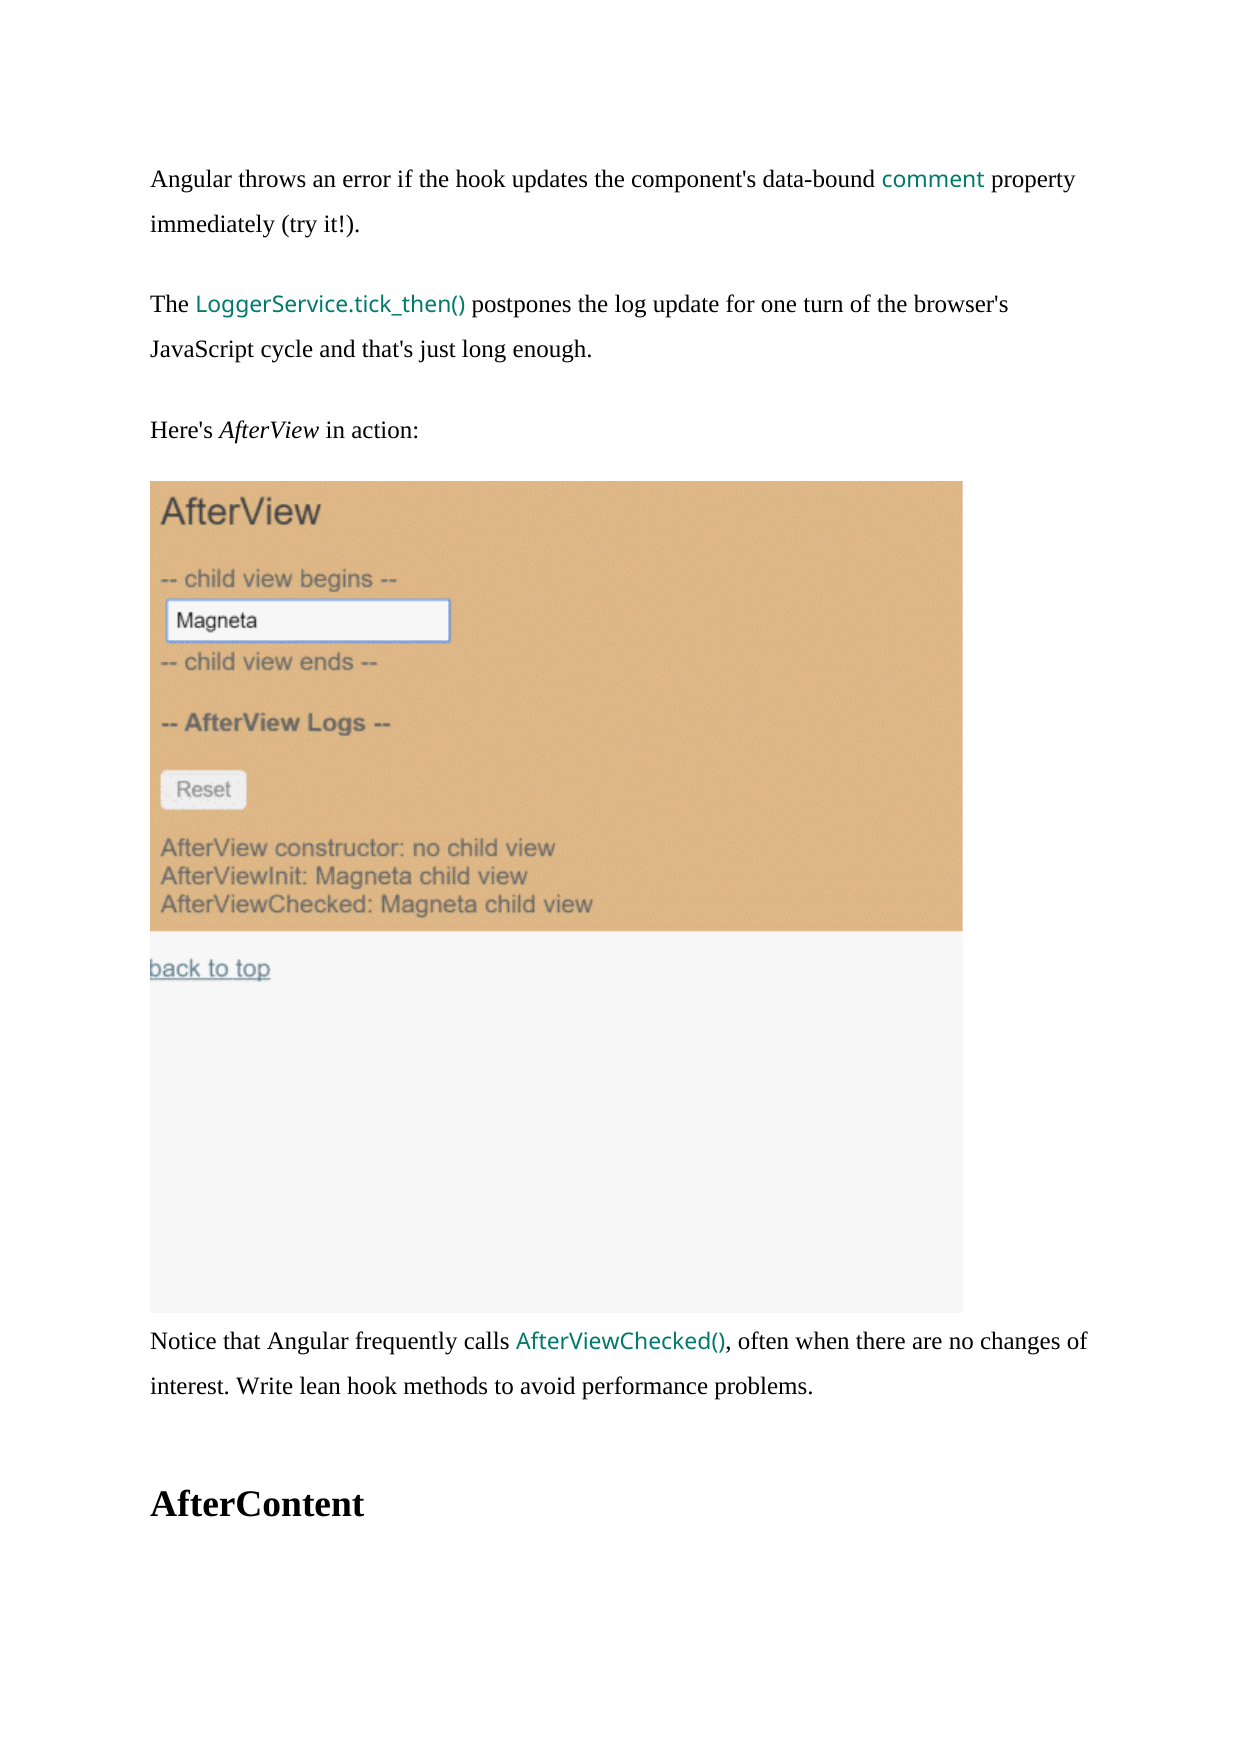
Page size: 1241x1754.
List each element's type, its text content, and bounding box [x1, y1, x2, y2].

text Notice that Angular frequently calls AfterViewChecked(), often when there are no changes of interest. Write lean hook methods to avoid performance problems. [150, 1312, 1090, 1400]
text AfterContent [150, 1475, 1090, 1525]
text Here's AfterView in action: [150, 400, 1090, 444]
text Angular throws an error if the hook updates the component's data-bound comment property immediately (try it!). [150, 150, 1090, 237]
text The LoggerService.tick_then() postpones the log update for one turn of the browser's JavaScript cycle and that's just long enough. [150, 275, 1090, 362]
picture [150, 481, 963, 1313]
